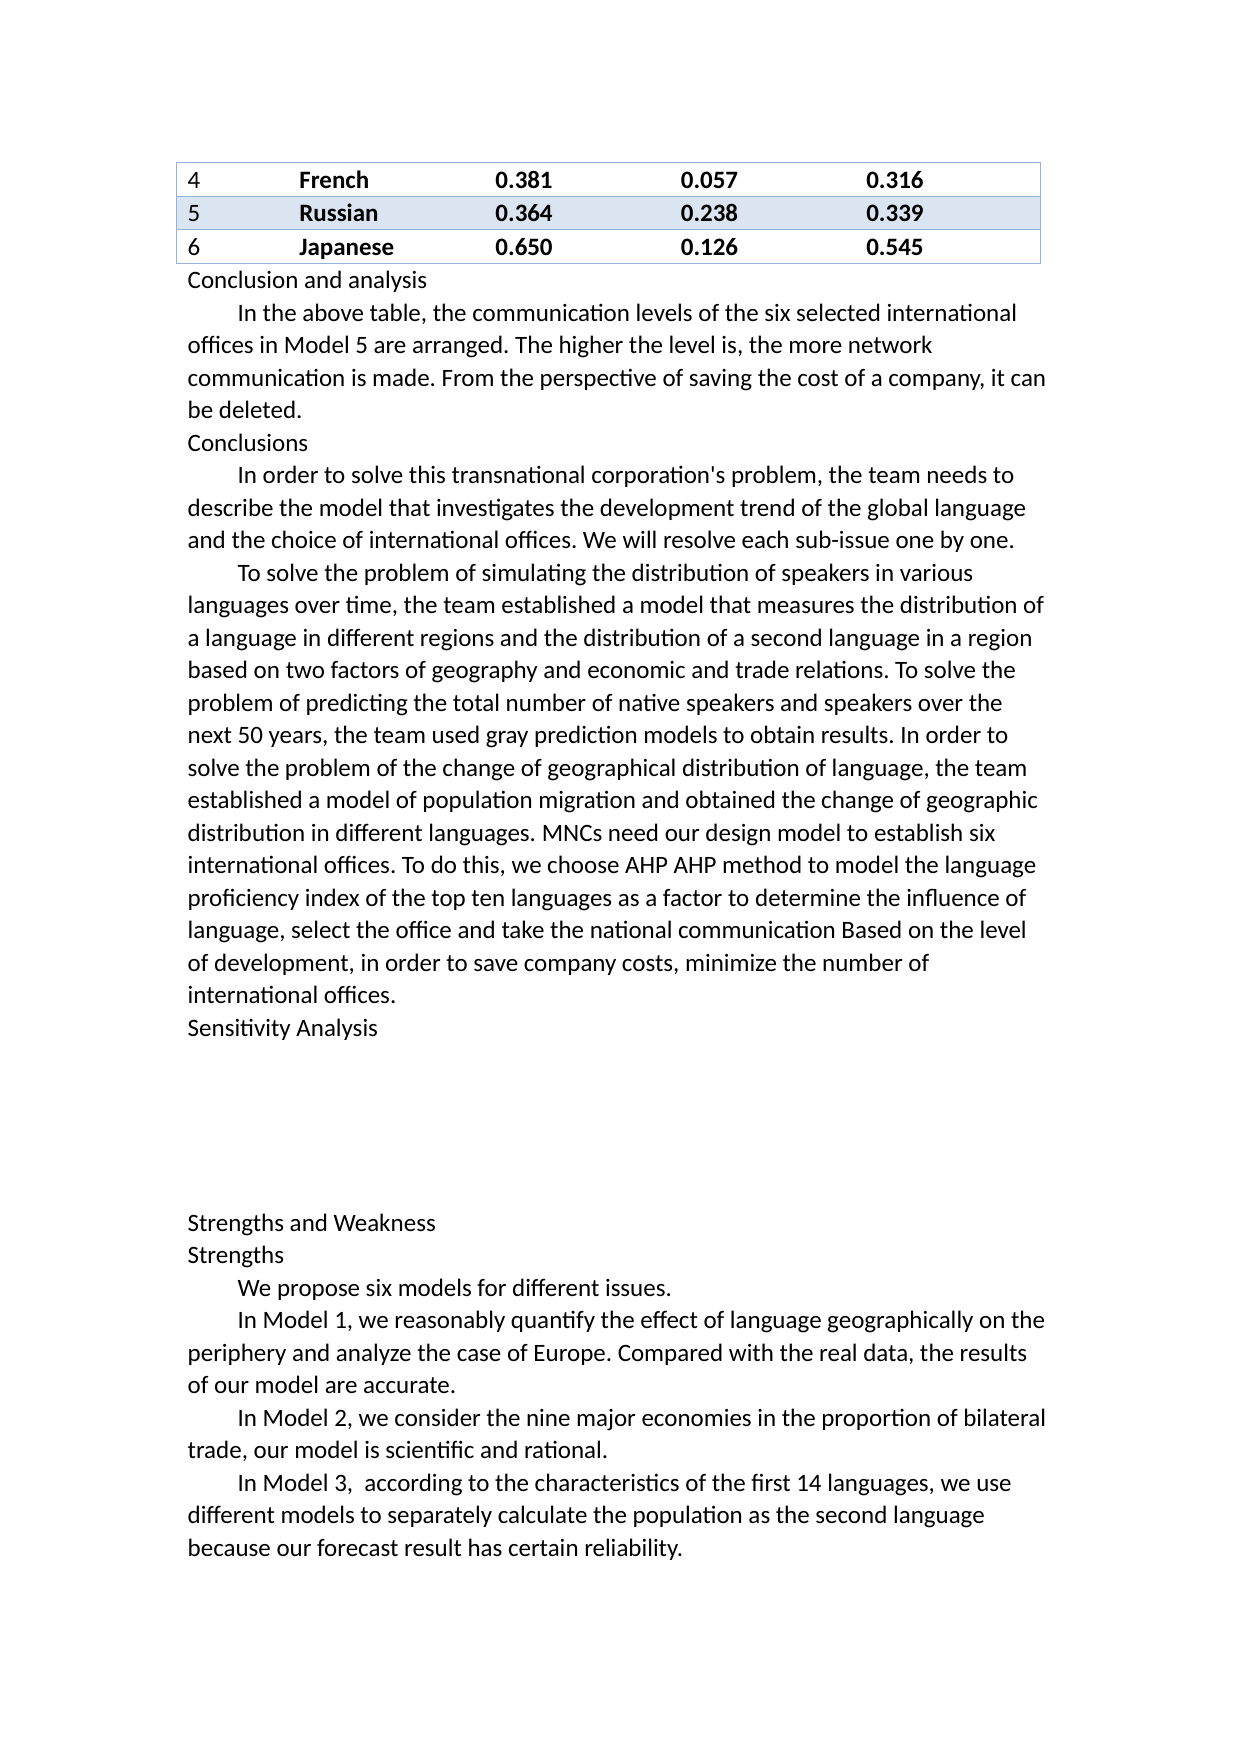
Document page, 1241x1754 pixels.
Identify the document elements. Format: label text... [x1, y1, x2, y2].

text In Model 1, we reasonably quantify the effect of language geographically on the periphery and analyze the case of Europe. Compared with the real data, the results of our model are accurate. [187, 1304, 1053, 1401]
table_cell 6 [177, 230, 288, 263]
table_cell Russian [288, 197, 484, 229]
table_cell 0.316 [855, 163, 1040, 196]
text Sensitivity Analysis [187, 1011, 1053, 1044]
table_cell 0.126 [669, 230, 855, 263]
table_cell 0.545 [855, 230, 1040, 263]
table_cell 5 [177, 197, 288, 229]
text In Model 3, according to the characteristics of the first 14 languages, we use different models to separately calculate the population as the second language because our forecast result has certain reliability. [187, 1466, 1053, 1564]
text In the above table, the communication levels of the six selected international offices in Model 5 are arranged. The higher the level is, the more network communication is made. From the perspective of saving the cost of a company, it can be deleted. [187, 296, 1053, 426]
table_cell 0.238 [669, 197, 855, 229]
table_cell Japanese [288, 230, 484, 263]
text In order to solve this transnational corporation's problem, the team needs to describe the model that investigates the development trend of the global language and the choice of international offices. We will resolve each sub-issue one by one. [187, 459, 1053, 556]
table_cell 0.339 [855, 197, 1040, 229]
table_cell 4 [177, 163, 288, 196]
text Conclusions [187, 426, 1053, 459]
text To solve the problem of simulating the distribution of speakers in various languages over time, the team established a model that measures the distribution of a language in different regions and the distribution of a second language in a region based on two factors of geography and economic and trade relations. To solve the problem of predicting the total number of native speakers and speakers over the next 50 years, the team used gray prediction models to obtain results. In order to solve the problem of the change of geographical distribution of language, the team established a model of population migration and obtained the change of geographic distribution in different languages. MNCs need our design model to establish six international offices. To do this, we choose AHP AHP method to model the language proficiency index of the top ten languages as a factor to determine the influence of language, select the office and take the national communication Based on the level of development, in order to save company costs, minimize the number of international offices. [187, 556, 1053, 1011]
table_cell 0.364 [484, 197, 669, 229]
table_cell French [288, 163, 484, 196]
text Conclusion and analysis [187, 264, 1053, 296]
text Strengths and Weakness [187, 1206, 1053, 1239]
table_cell 0.650 [484, 230, 669, 263]
text Strengths [187, 1239, 1053, 1271]
table_cell 0.381 [484, 163, 669, 196]
table_cell 0.057 [669, 163, 855, 196]
text We propose six models for different issues. [187, 1271, 1053, 1304]
text In Model 2, we consider the nine major economies in the proportion of bilateral trade, our model is scientific and rational. [187, 1401, 1053, 1466]
